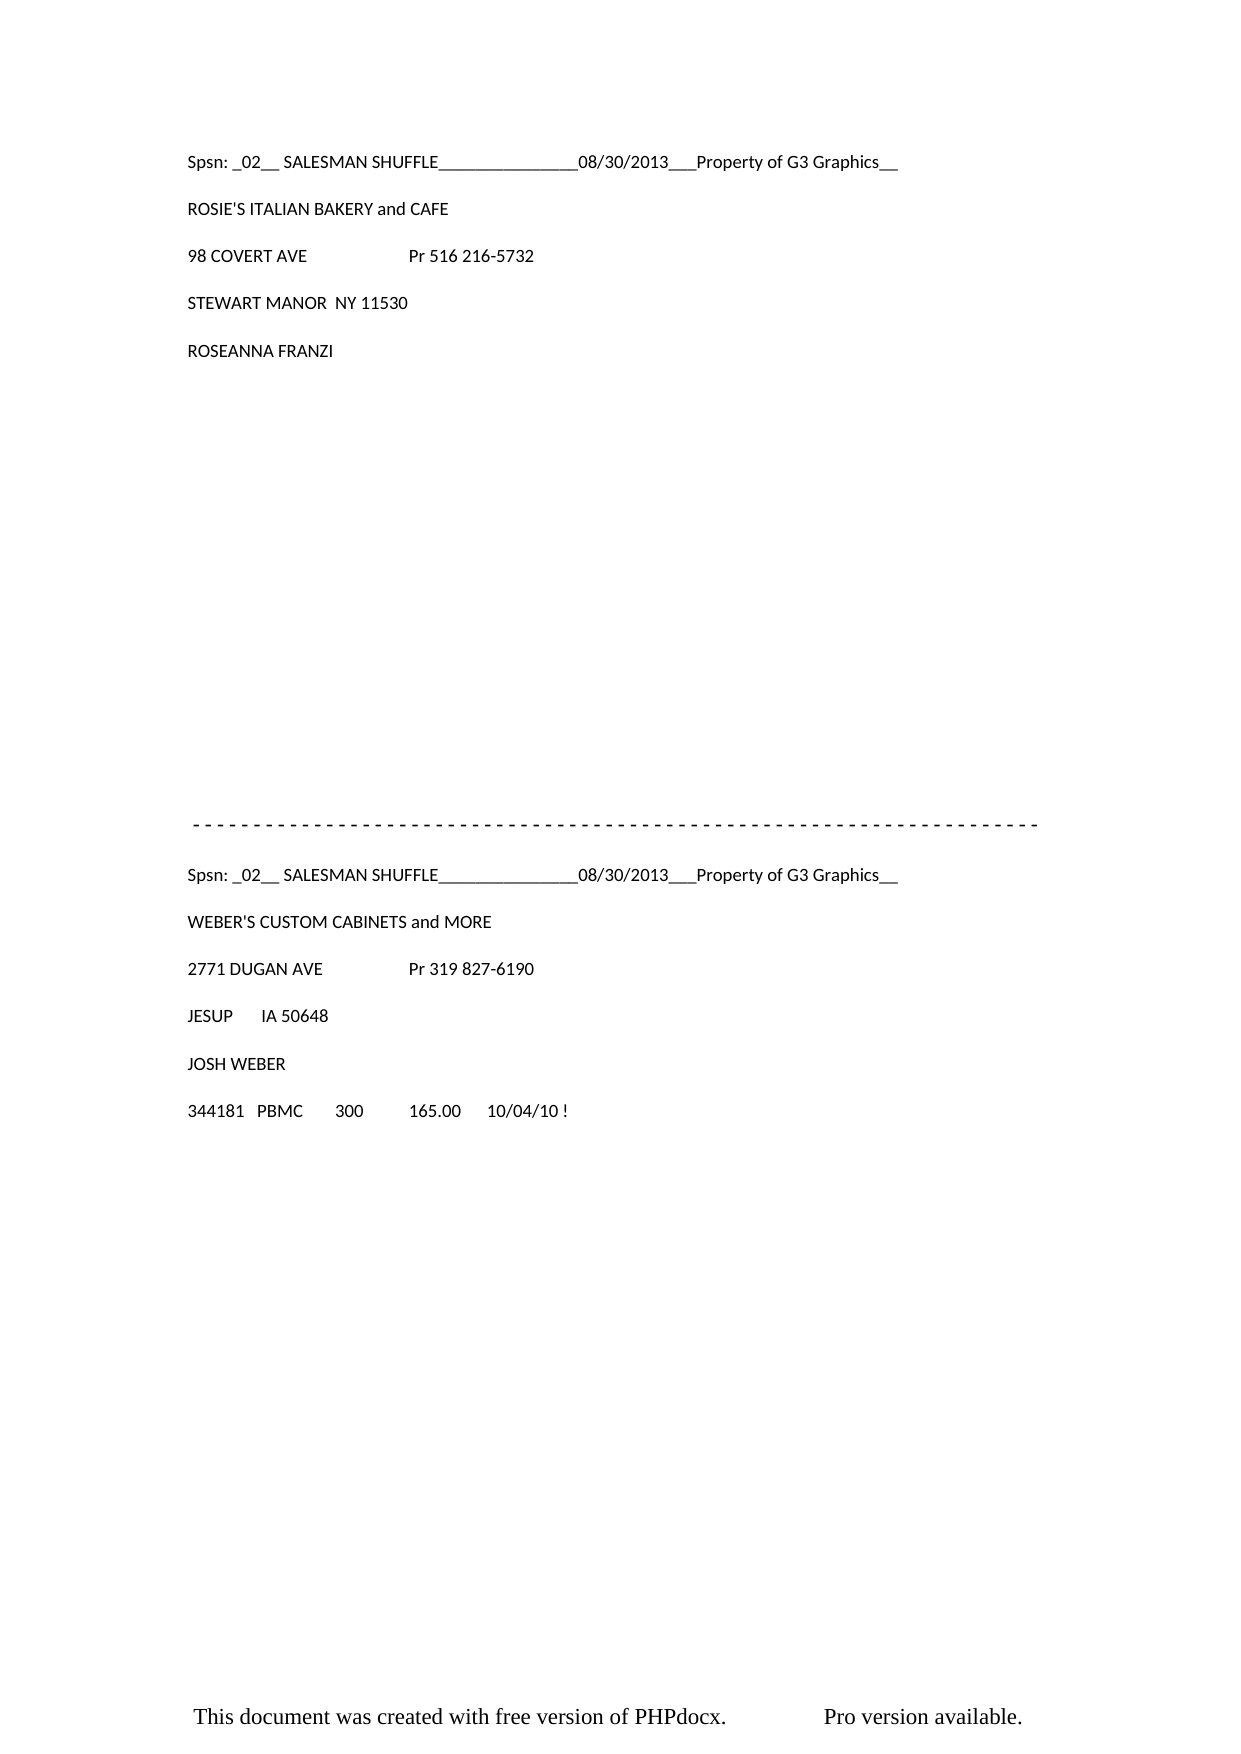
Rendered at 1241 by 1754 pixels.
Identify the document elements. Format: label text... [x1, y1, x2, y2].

text ROSIE'S ITALIAN BAKERY and CAFE [187, 197, 1053, 220]
text STEWART MANOR NY 11530 [187, 292, 1053, 314]
text - - - - - - - - - - - - - - - - - - - - - - - - - - - - - - - - - - - - - - - - - - - - - - - - - - - - - - - - - - - - - - - - - - - - - - [187, 810, 1053, 838]
text Spsn: _02__ SALESMAN SHUFFLE_______________08/30/2013___Property of G3 Graphics__ [187, 863, 1053, 886]
text 98 COVERT AVE Pr 516 216-5732 [187, 244, 1053, 267]
text WEBER'S CUSTOM CABINETS and MORE [187, 910, 1053, 933]
text 344181 PBMC 300 165.00 10/04/10 ! [187, 1099, 1053, 1122]
text 2771 DUGAN AVE Pr 319 827-6190 [187, 957, 1053, 980]
text JESUP IA 50648 [187, 1005, 1053, 1028]
text Spsn: _02__ SALESMAN SHUFFLE_______________08/30/2013___Property of G3 Graphics__ [187, 150, 1053, 173]
text JOSH WEBER [187, 1052, 1053, 1075]
text ROSEANNA FRANZI [187, 339, 1053, 362]
